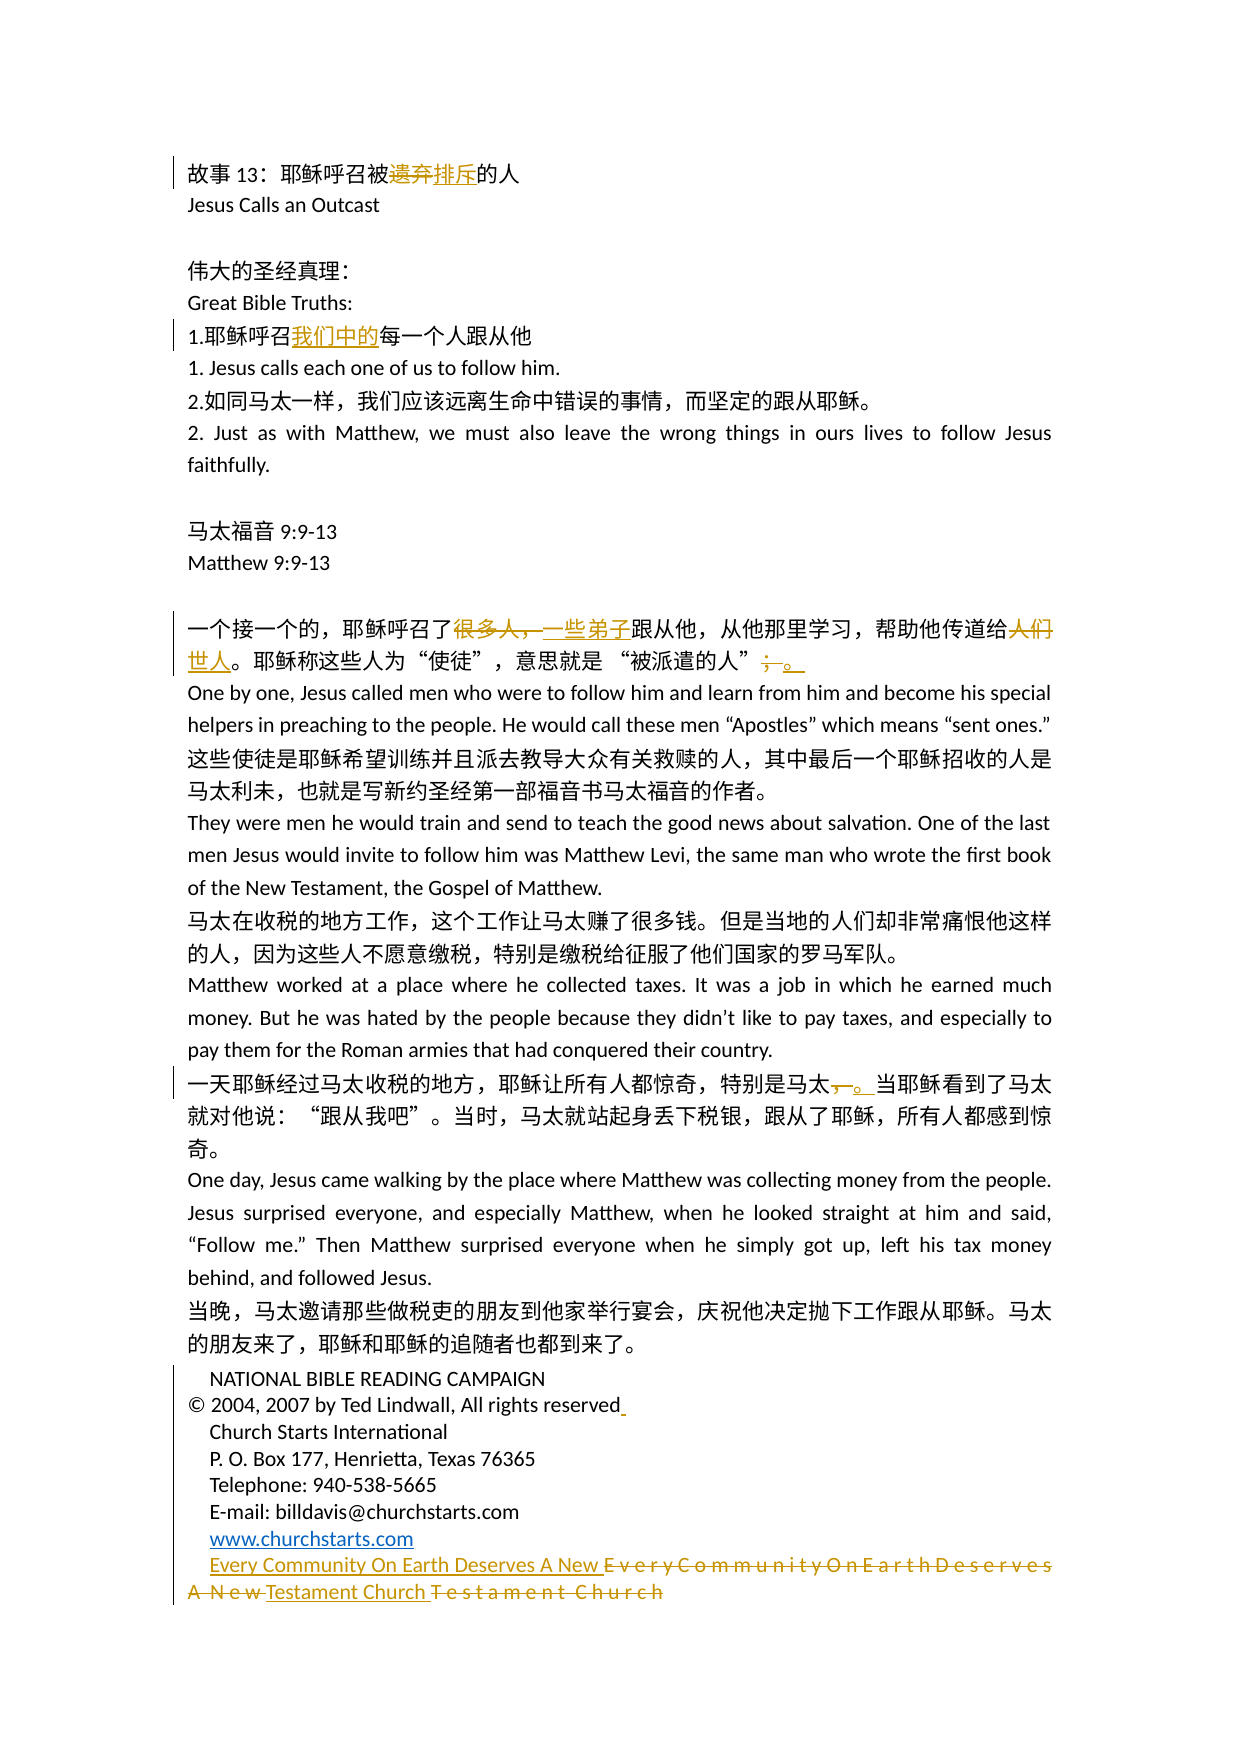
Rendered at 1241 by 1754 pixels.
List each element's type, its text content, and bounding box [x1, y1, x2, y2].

text 1.耶稣呼召每一个人跟从他 [187, 319, 1053, 351]
text 2.如同马太一样，我们应该远离生命中错误的事情，而坚定的跟从耶稣。 [187, 384, 1053, 416]
text One day, Jesus came walking by the place where Matthew was collecting money from the people. Jesus surprised everyone, and especially Matthew, when he looked straight at him and said, “Follow me.” Then Matthew surprised everyone when he simply got up, left his tax money behind, and followed Jesus. [187, 1164, 1053, 1294]
text 一天耶稣经过马太收税的地方，耶稣让所有人都惊奇，特别是马太当耶稣看到了马太，就对他说：“跟从我吧”。当时，马太就站起身丢下税银，跟从了耶稣，所有人都感到惊奇。 [187, 1066, 1053, 1164]
text 马太在收税的地方工作，这个工作让马太赚了很多钱。但是当地的人们却非常痛恨他这样的人，因为这些人不愿意缴税，特别是缴税给征服了他们国家的罗马军队。 [187, 904, 1053, 969]
text 当晚，马太邀请那些做税吏的朋友到他家举行宴会，庆祝他决定抛下工作跟从耶稣。马太的朋友来了，耶稣和耶稣的追随者也都到来了。 [187, 1294, 1053, 1359]
text 一个接一个的，耶稣呼召了跟从他，从他那里学习，帮助他传道给。耶稣称这些人为“使徒”，意思就是 “被派遣的人” [187, 611, 1053, 676]
text 马太福音 9:9-13 [187, 514, 1053, 546]
text One by one, Jesus called men who were to follow him and learn from him and become his special helpers in preaching to the people. He would call these men “Apostles” which means “sent ones.” [187, 676, 1053, 741]
text 伟大的圣经真理： [187, 254, 1053, 286]
text Great Bible Truths: [187, 286, 1053, 319]
text Matthew worked at a place where he collected taxes. It was a job in which he earned much money. But he was hated by the people because they didn’t like to pay taxes, and especially to pay them for the Roman armies that had conquered their country. [187, 969, 1053, 1066]
text 2. Just as with Matthew, we must also leave the wrong things in ours lives to follow Jesus faithfully. [187, 416, 1053, 481]
text 故事13：耶稣呼召被的人 [187, 156, 1053, 189]
text Jesus Calls an Outcast [187, 189, 1053, 221]
text They were men he would train and send to teach the good news about salvation. One of the last men Jesus would invite to follow him was Matthew Levi, the same man who wrote the first book of the New Testament, the Gospel of Matthew. [187, 806, 1053, 904]
text 这些使徒是耶稣希望训练并且派去教导大众有关救赎的人，其中最后一个耶稣招收的人是马太利未，也就是写新约圣经第一部福音书马太福音的作者。 [187, 741, 1053, 806]
text Matthew 9:9-13 [187, 546, 1053, 579]
text 1. Jesus calls each one of us to follow him. [187, 351, 1053, 384]
